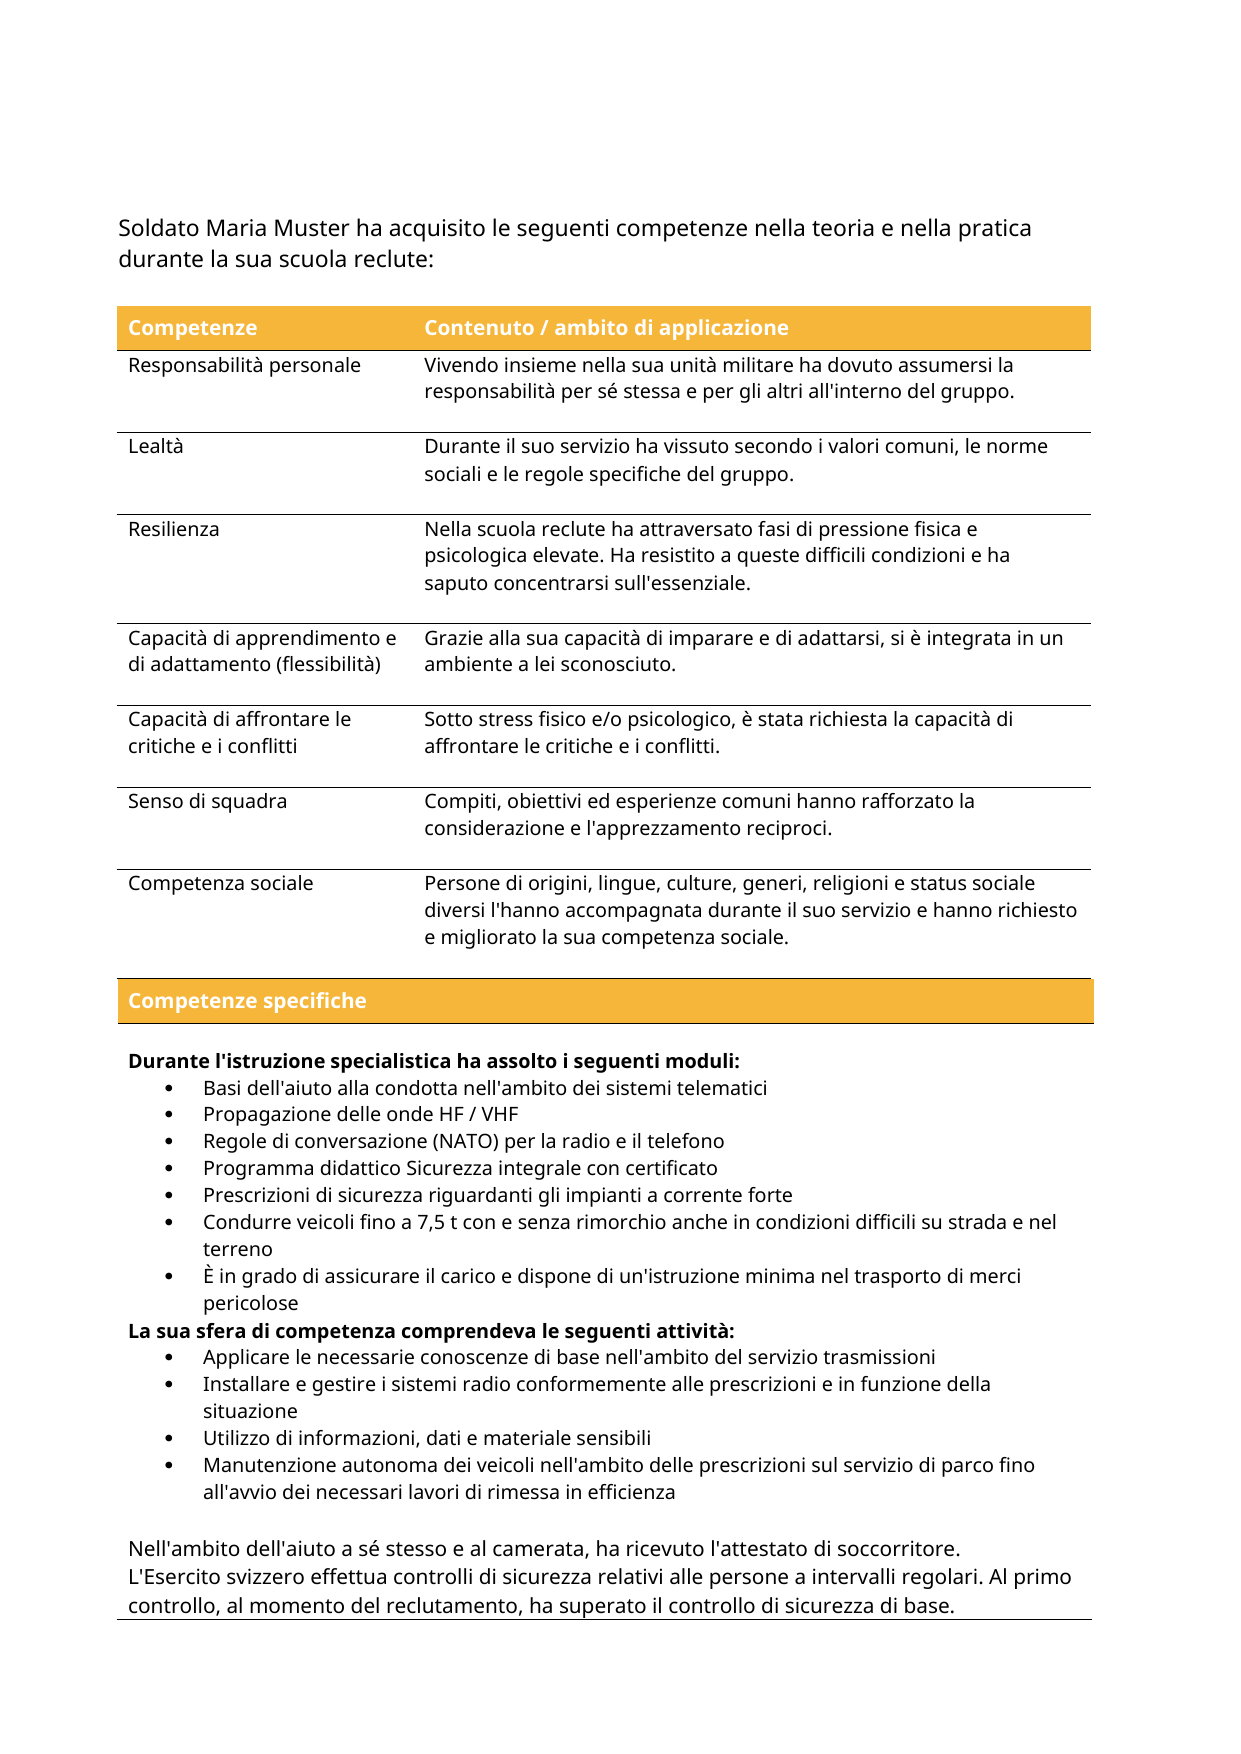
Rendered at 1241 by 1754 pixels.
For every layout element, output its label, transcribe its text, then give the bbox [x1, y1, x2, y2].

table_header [117, 1047, 1092, 1619]
table_cell Vivendo insieme nella sua unità militare ha dovuto assumersi la responsabilità per sé stessa e per gli altri all'interno del gruppo. [413, 351, 1091, 432]
table_cell Nella scuola reclute ha attraversato fasi di pressione fisica e psicologica elevate. Ha resistito a queste difficili condizioni e ha saputo concentrarsi sull'essenziale. [413, 515, 1091, 623]
table_cell Durante il suo servizio ha vissuto secondo i valori comuni, le norme sociali e le regole specifiche del gruppo. [413, 433, 1091, 514]
table_cell Grazie alla sua capacità di imparare e di adattarsi, si è integrata in un ambiente a lei sconosciuto. [413, 624, 1091, 705]
text Soldato Maria Muster ha acquisito le seguenti competenze nella teoria e nella pratica durante la sua scuola reclute: [118, 212, 1122, 274]
table_cell Competenza sociale [117, 870, 413, 978]
table_cell Persone di origini, lingue, culture, generi, religioni e status sociale diversi l'hanno accompagnata durante il suo servizio e hanno richiesto e migliorato la sua competenza sociale. [413, 870, 1091, 978]
table_cell Capacità di apprendimento e di adattamento (flessibilità) [117, 624, 413, 705]
table_cell Senso di squadra [117, 788, 413, 869]
table_cell Sotto stress fisico e/o psicologico, è stata richiesta la capacità di affrontare le critiche e i conflitti. [413, 706, 1091, 787]
table_header Competenze specifiche [118, 979, 1094, 1023]
table_cell Responsabilità personale [117, 351, 413, 432]
table_header Competenze [117, 306, 413, 350]
table_cell Lealtà [117, 433, 413, 514]
table_cell Resilienza [117, 515, 413, 623]
table_cell Compiti, obiettivi ed esperienze comuni hanno rafforzato la considerazione e l'apprezzamento reciproci. [413, 788, 1091, 869]
table_cell Capacità di affrontare le critiche e i conflitti [117, 706, 413, 787]
table_header Contenuto / ambito di applicazione [413, 306, 1091, 350]
